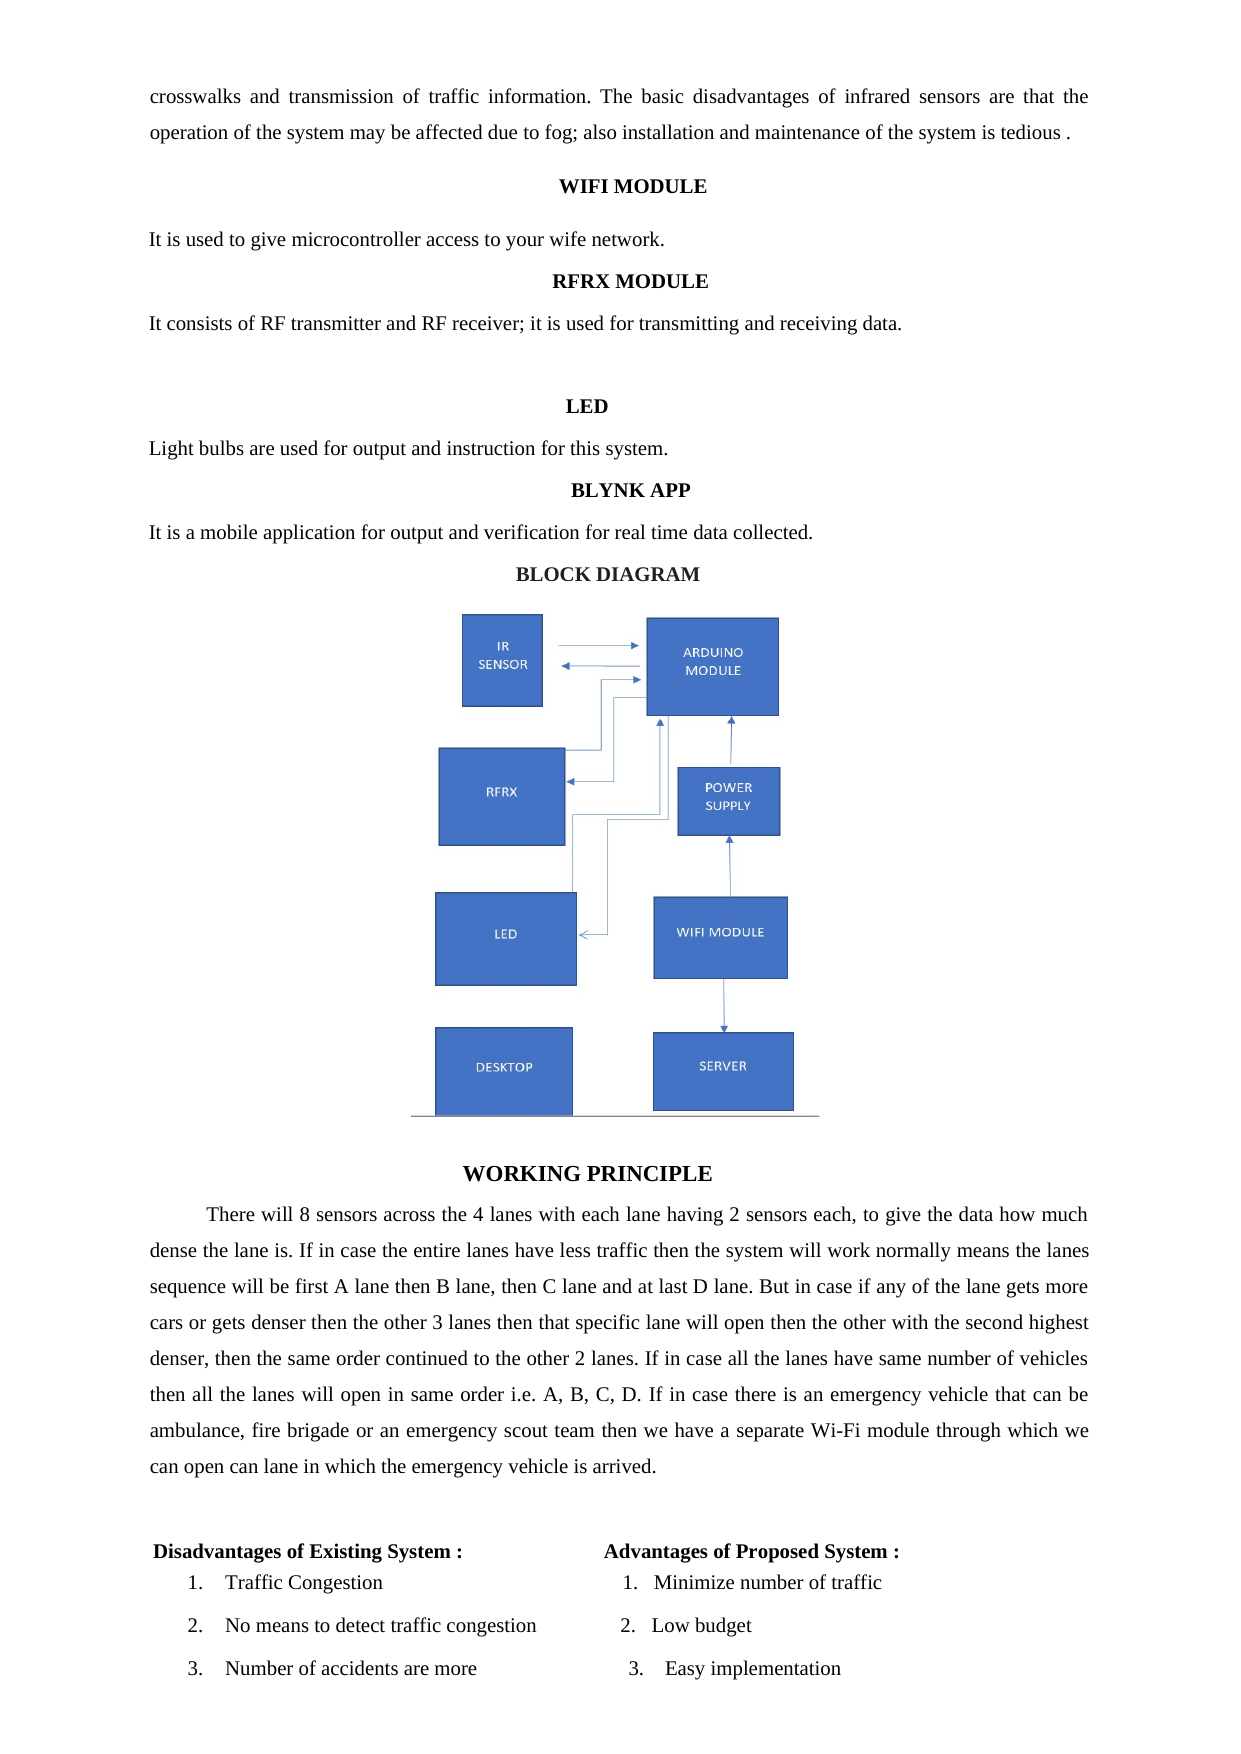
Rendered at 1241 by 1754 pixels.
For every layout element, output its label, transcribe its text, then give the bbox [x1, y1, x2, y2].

text LED [55, 394, 1161, 418]
list No means to detect traffic congestion 2. Low budget [187, 1613, 1091, 1637]
subtitle WORKING PRINCIPLE [79, 1160, 1091, 1187]
list Traffic Congestion 1. Minimize number of traffic [187, 1570, 1091, 1594]
text Disadvantages of Existing System : Advantages of Proposed System : [56, 1539, 1161, 1563]
text It is a mobile application for output and verification for real time data collected. [148, 520, 1091, 544]
text RFRX MODULE [55, 269, 1161, 293]
text BLOCK DIAGRAM [56, 562, 1161, 586]
picture [410, 614, 820, 1117]
list Number of accidents are more 3. Easy implementation [187, 1656, 1091, 1680]
text There will 8 sensors across the 4 lanes with each lane having 2 sensors each, to give the data how much dense the lane is. If in case the entire lanes have less traffic then the system will work normally means the lanes sequence will be first A lane then B lane, then C lane and at last D lane. But in case if any of the lane gets more cars or gets denser then the other 3 lanes then that specific lane will open then the other with the second highest denser, then the same order continued to the other 2 lanes. If in case all the lanes have same number of vehicles then all the lanes will open in same order i.e. A, B, C, D. If in case there is an emergency vehicle that can be ambulance, fire brigade or an emergency scout team then we have a separate Wi-Fi module through which we can open can lane in which the emergency vehicle is arrived. [149, 1202, 1091, 1478]
text It consists of RF transmitter and RF receiver; it is used for transmitting and receiving data. [148, 311, 1091, 334]
text WIFI MODULE [55, 174, 1161, 198]
text It is used to give microcontroller access to your wife network. [148, 227, 1091, 251]
text Light bulbs are used for output and instruction for this system. [148, 436, 1091, 460]
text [149, 84, 1091, 144]
subtitle BLYNK APP [55, 478, 1161, 502]
